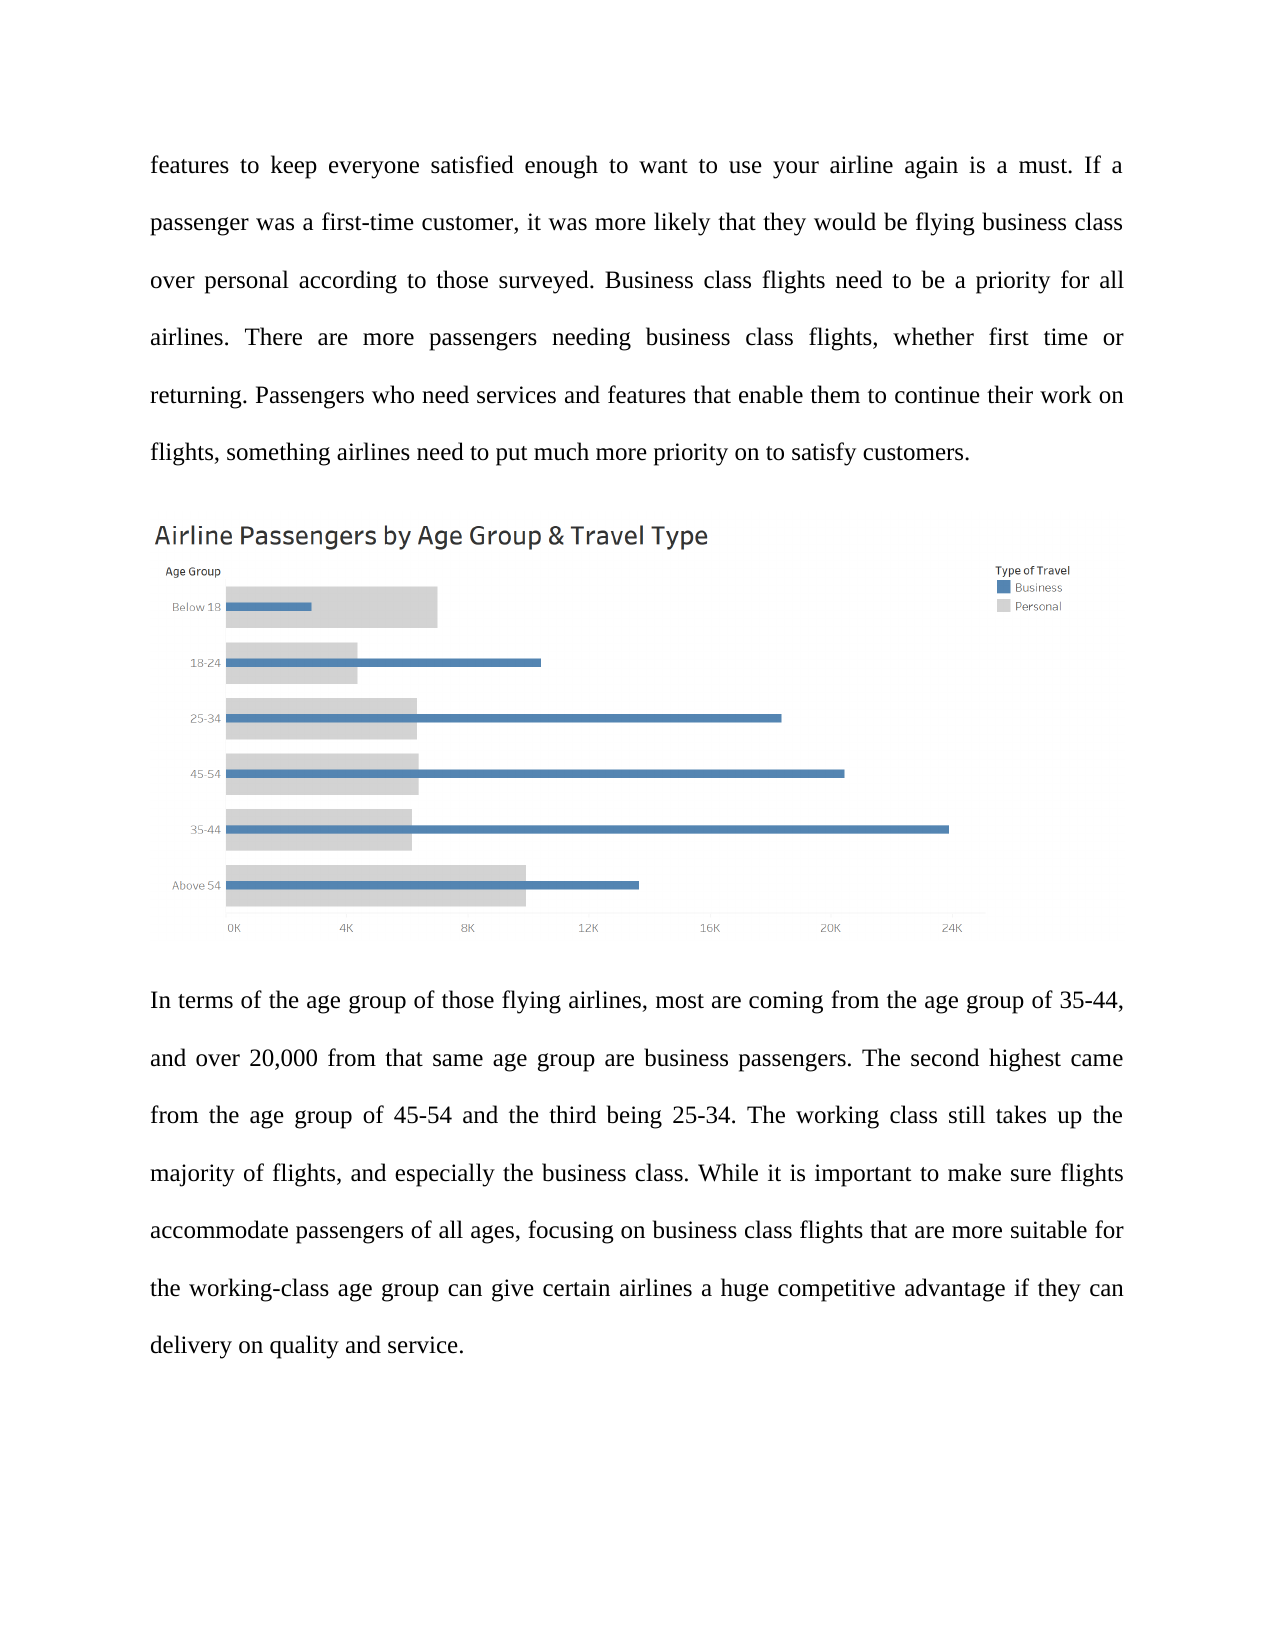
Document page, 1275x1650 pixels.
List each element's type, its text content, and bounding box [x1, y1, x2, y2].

text In terms of the age group of those flying airlines, most are coming from the age group of 35-44, and over 20,000 from that same age group are business passengers. The second highest came from the age group of 45-54 and the third being 25-34. The working class still takes up the majority of flights, and especially the business class. While it is important to make sure flights accommodate passengers of all ages, focusing on business class flights that are more suitable for the working-class age group can give certain airlines a huge competitive advantage if they can delivery on quality and service. [150, 986, 1125, 1359]
picture [150, 511, 1125, 941]
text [150, 150, 1125, 466]
